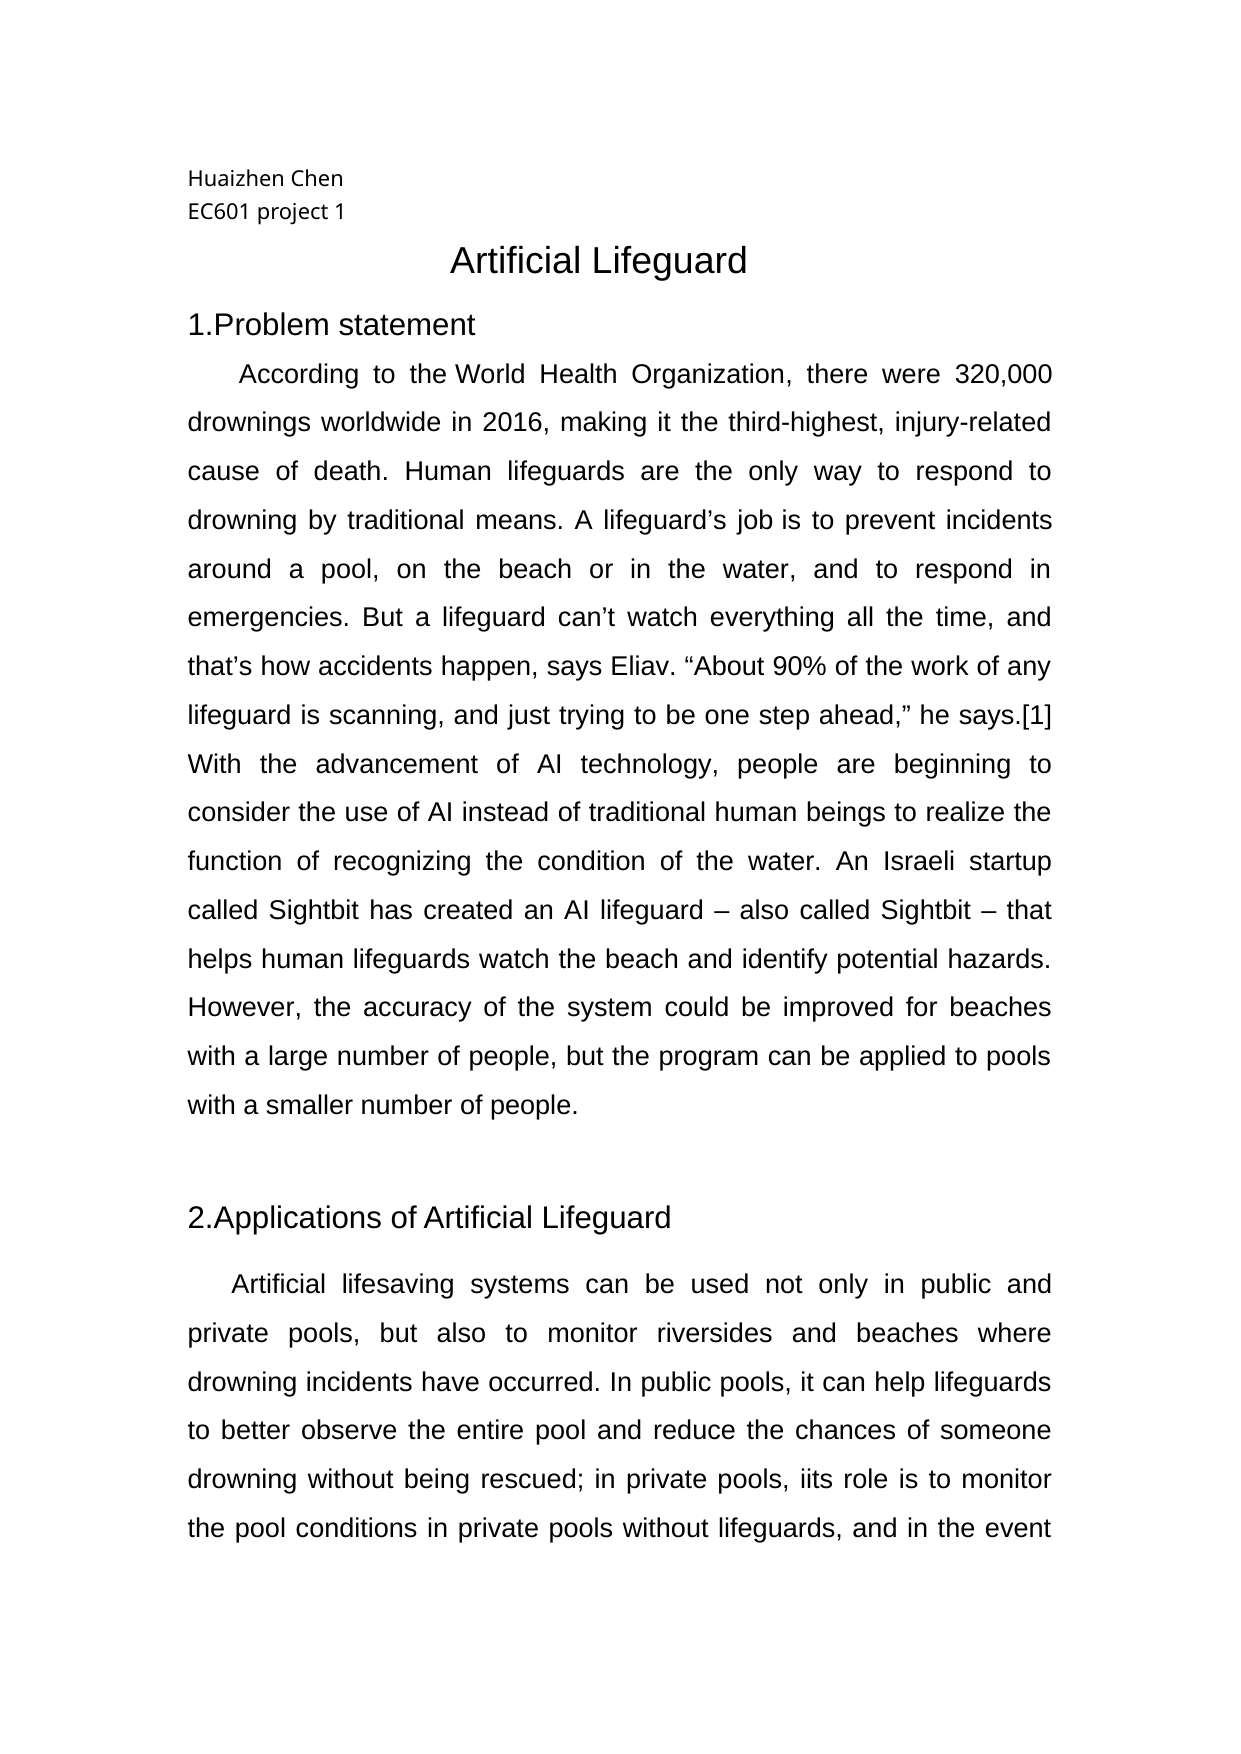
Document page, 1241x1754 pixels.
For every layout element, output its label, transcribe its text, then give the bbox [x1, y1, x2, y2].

text Artificial Lifeguard [187, 227, 1053, 292]
text Huaizhen Chen [187, 162, 1053, 194]
text According to the World Health Organization, there were 320,000 drownings worldwide in 2016, making it the third-highest, injury-related cause of death. Human lifeguards are the only way to respond to drowning by traditional means. A lifeguard’s job is to prevent incidents around a pool, on the beach or in the water, and to respond in emergencies. But a lifeguard can’t watch everything all the time, and that’s how accidents happen, says Eliav. “About 90% of the work of any lifeguard is scanning, and just trying to be one step ahead,” he says.[1] With the advancement of AI technology, people are beginning to consider the use of AI instead of traditional human beings to realize the function of recognizing the condition of the water. An Israeli startup called Sightbit has created an AI lifeguard – also called Sightbit – that helps human lifeguards watch the beach and identify potential hazards. However, the accuracy of the system could be improved for beaches with a large number of people, but the program can be applied to pools with a smaller number of people. [187, 357, 1053, 1121]
text 2.Applications of Artificial Lifeguard [187, 1184, 1053, 1249]
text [187, 1267, 1053, 1544]
text EC601 project 1 [187, 194, 1053, 227]
text 1.Problem statement [187, 292, 1053, 357]
